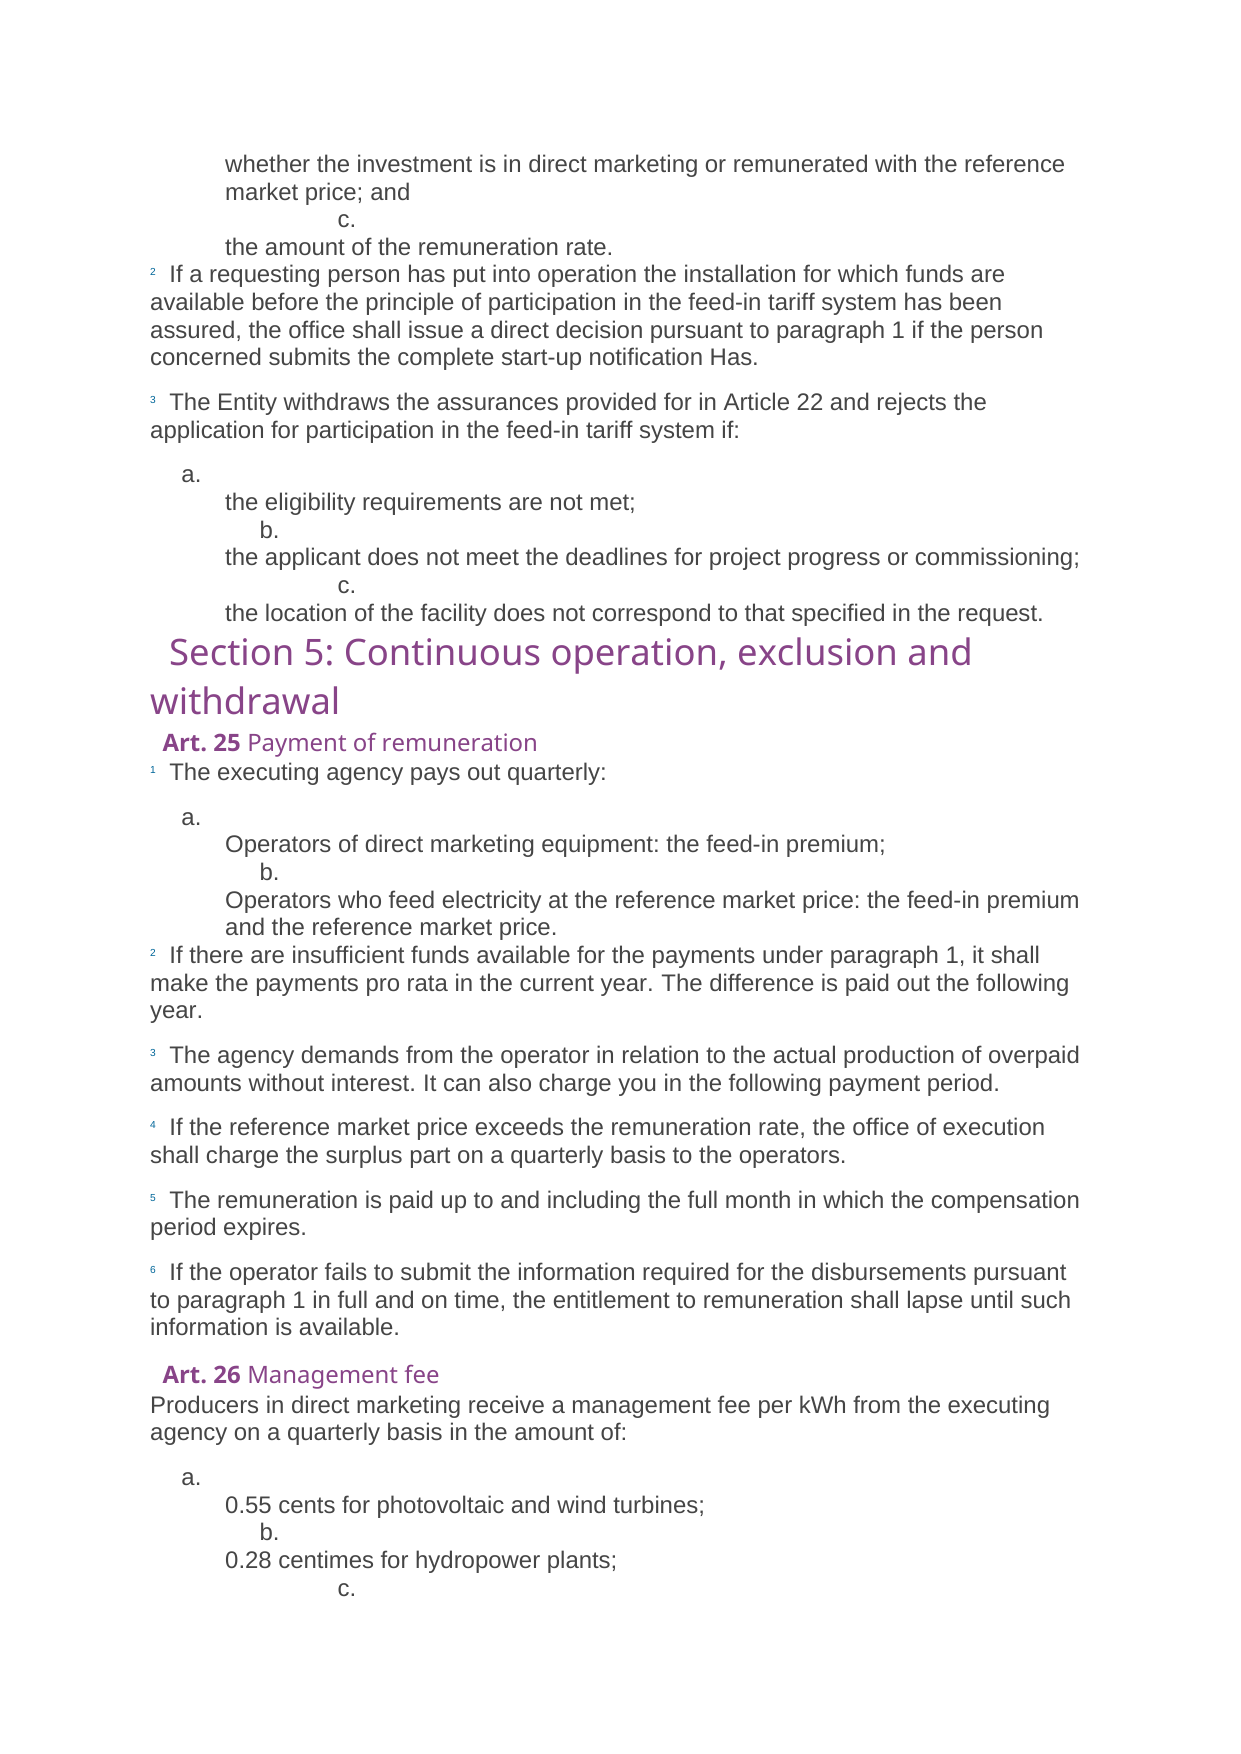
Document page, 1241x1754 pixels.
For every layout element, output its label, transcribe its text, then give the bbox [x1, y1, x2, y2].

text a. [181, 803, 1090, 830]
text 2 If there are insufficient funds available for the payments under paragraph 1, it shall make the payments pro rata in the current year. The difference is paid out the following year. [150, 941, 1090, 1024]
text 2 If a requesting person has put into operation the installation for which funds are available before the principle of participation in the feed-in tariff system has been assured, the office shall issue a direct decision pursuant to paragraph 1 if the person concerned submits the complete start-up notification Has. [150, 260, 1090, 371]
text a. [181, 460, 1090, 488]
text c. [337, 1573, 1090, 1601]
text 4 If the reference market price exceeds the remuneration rate, the office of execution shall charge the surplus part on a quarterly basis to the operators. [150, 1113, 1090, 1168]
text 1 The executing agency pays out quarterly: [150, 758, 1090, 786]
text c. [337, 205, 1090, 233]
text Operators of direct marketing equipment: the feed-in premium; [225, 830, 1090, 858]
text b. [259, 516, 1090, 543]
text 3 The Entity withdraws the assurances provided for in Article 22 and rejects the application for participation in the feed-in tariff system if: [150, 388, 1090, 443]
text Operators who feed electricity at the reference market price: the feed-in premium and the reference market price. [225, 886, 1090, 941]
text 0.28 centimes for hydropower plants; [225, 1546, 1090, 1573]
text 6 If the operator fails to submit the information required for the disbursements pursuant to paragraph 1 in full and on time, the entitlement to remuneration shall lapse until such information is available. [150, 1258, 1090, 1341]
text the eligibility requirements are not met; [225, 488, 1090, 516]
text 5 The remuneration is paid up to and including the full month in which the compensation period expires. [150, 1186, 1090, 1241]
text 0.55 cents for photovoltaic and wind turbines; [225, 1491, 1090, 1518]
text b. [259, 858, 1090, 886]
text 3 The agency demands from the operator in relation to the actual production of overpaid amounts without interest. It can also charge you in the following payment period. [150, 1041, 1090, 1096]
text Art. 25 Payment of remuneration [150, 725, 1090, 758]
text Art. 26 Management fee [150, 1358, 1090, 1391]
text Section 5: Continuous operation, exclusion and withdrawal [150, 626, 1090, 725]
text whether the investment is in direct marketing or remunerated with the reference market price; and [225, 150, 1090, 205]
text the amount of the remuneration rate. [225, 233, 1090, 260]
text the location of the facility does not correspond to that specified in the request. [225, 598, 1090, 626]
text Producers in direct marketing receive a management fee per kWh from the executing agency on a quarterly basis in the amount of: [150, 1391, 1090, 1446]
text the applicant does not meet the deadlines for project progress or commissioning; [225, 543, 1090, 571]
text a. [181, 1463, 1090, 1491]
text c. [337, 571, 1090, 598]
text b. [259, 1518, 1090, 1546]
